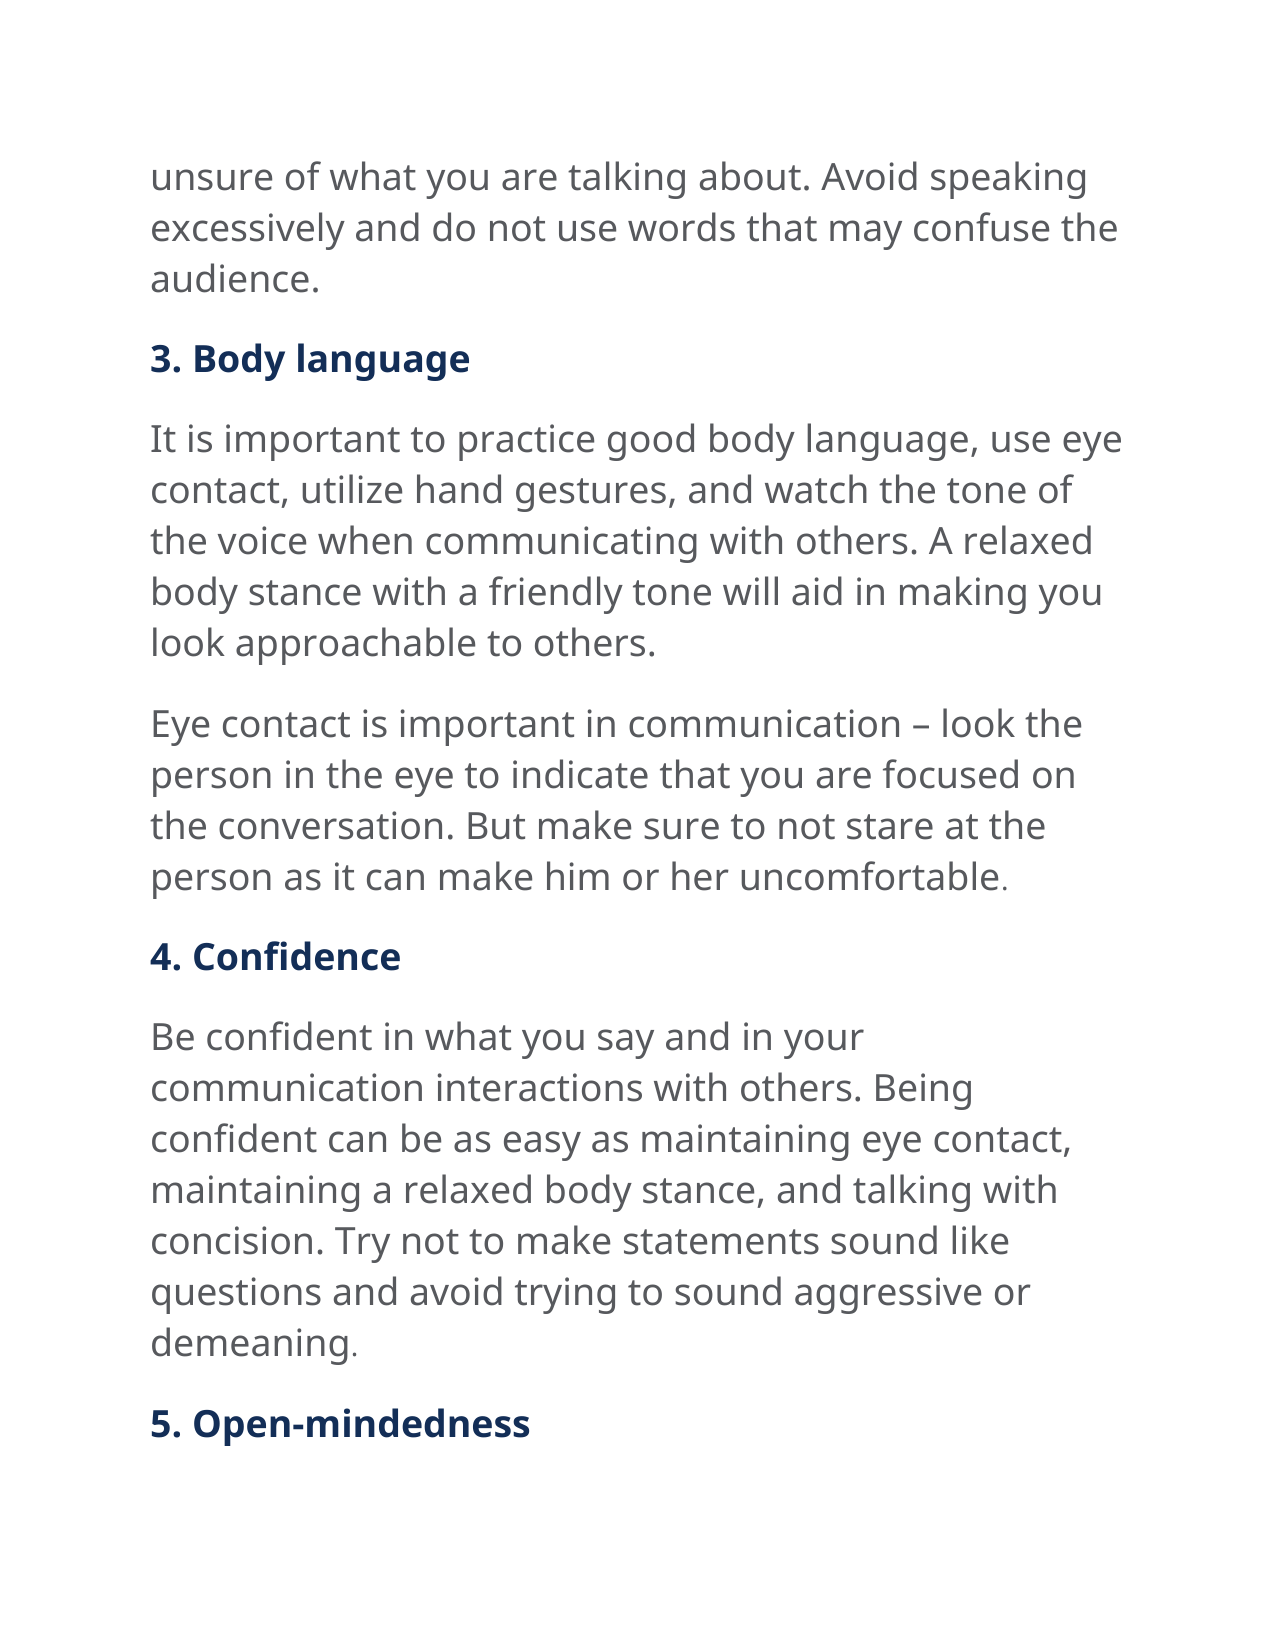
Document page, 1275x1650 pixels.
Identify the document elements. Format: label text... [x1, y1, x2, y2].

text Be confident in what you say and in your communication interactions with others. Being confident can be as easy as maintaining eye contact, maintaining a relaxed body stance, and talking with concision. Try not to make statements sound like questions and avoid trying to sound aggressive or demeaning. [150, 1010, 1125, 1368]
text It is important to practice good body language, use eye contact, utilize hand gestures, and watch the tone of the voice when communicating with others. A relaxed body stance with a friendly tone will aid in making you look approachable to others. [150, 412, 1125, 668]
text 3. Body language [150, 332, 1125, 383]
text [150, 150, 1125, 303]
text 4. Confidence [150, 930, 1125, 981]
text 5. Open-mindedness [150, 1397, 1125, 1448]
text Eye contact is important in communication – look the person in the eye to indicate that you are focused on the conversation. But make sure to not stare at the person as it can make him or her uncomfortable. [150, 697, 1125, 901]
